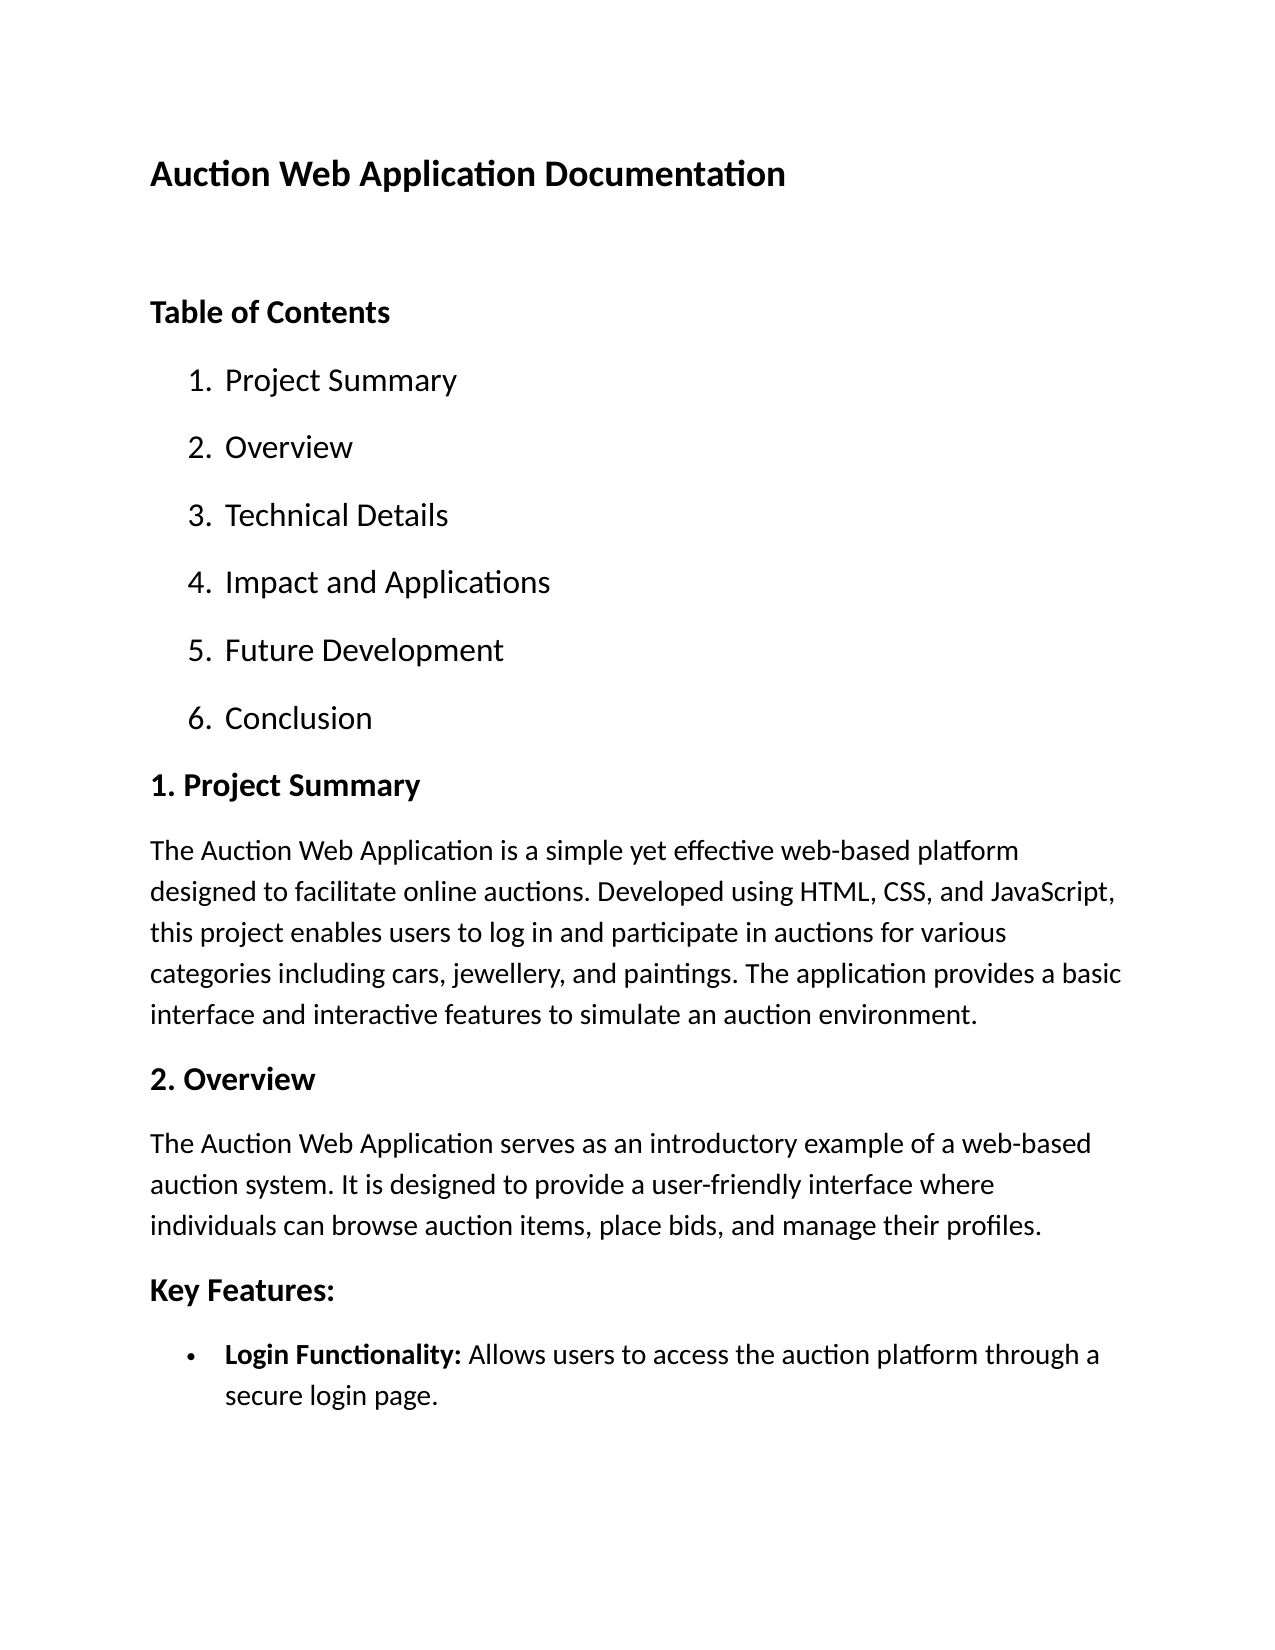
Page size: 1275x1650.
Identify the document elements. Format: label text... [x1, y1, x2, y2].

list Login Functionality: Allows users to access the auction platform through a secure login page. [187, 1336, 1125, 1413]
text Auction Web Application Documentation [150, 150, 1125, 196]
list Future Development [187, 629, 1125, 670]
text The Auction Web Application serves as an introductory example of a web-based auction system. It is designed to provide a user-friendly interface where individuals can browse auction items, place bids, and manage their profiles. [150, 1125, 1125, 1243]
list Conclusion [187, 697, 1125, 737]
list Impact and Applications [187, 562, 1125, 602]
text 1. Project Summary [150, 764, 1125, 805]
text Key Features: [150, 1269, 1125, 1309]
list Technical Details [187, 494, 1125, 535]
text 2. Overview [150, 1057, 1125, 1098]
list Project Summary [187, 359, 1125, 399]
text The Auction Web Application is a simple yet effective web-based platform designed to facilitate online auctions. Developed using HTML, CSS, and JavaScript, this project enables users to log in and participate in auctions for various categories including cars, jewellery, and paintings. The application provides a basic interface and interactive features to simulate an auction environment. [150, 832, 1125, 1031]
text Table of Contents [150, 291, 1125, 332]
list Overview [187, 426, 1125, 467]
